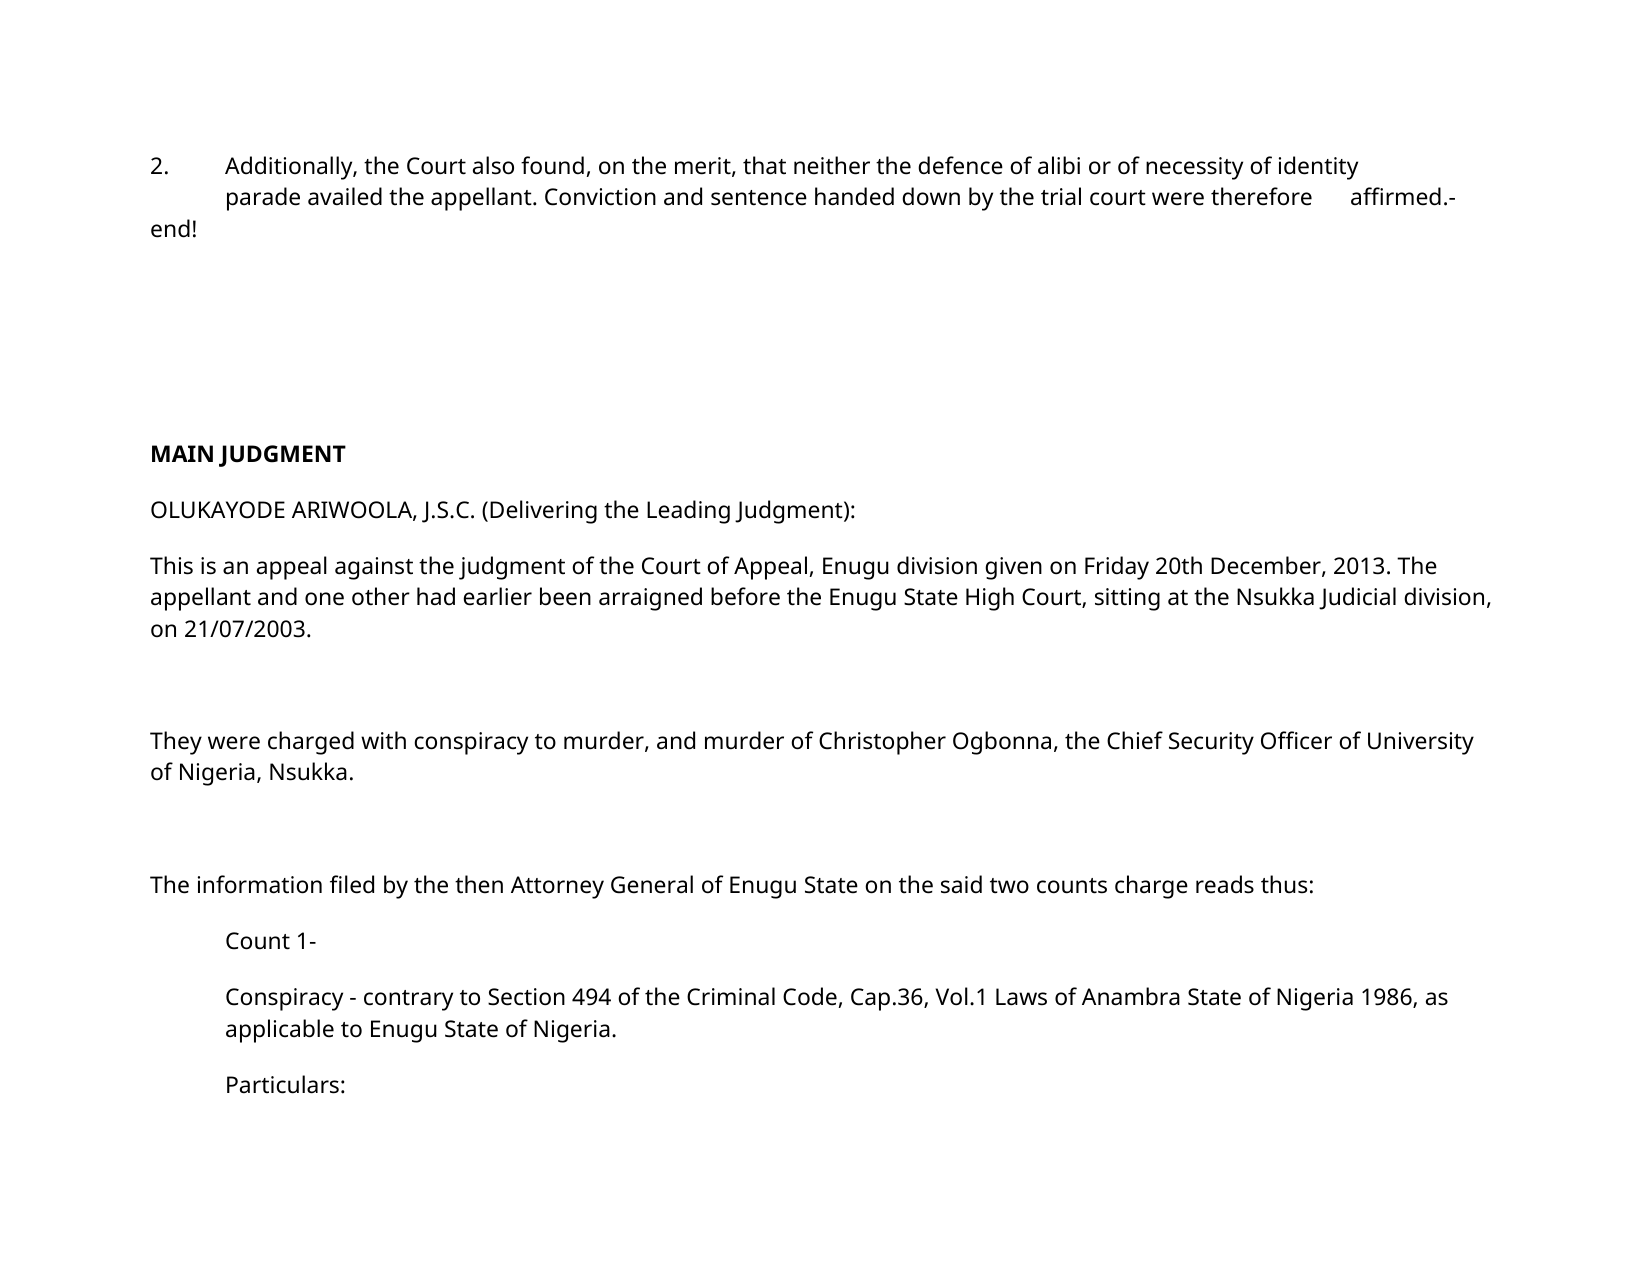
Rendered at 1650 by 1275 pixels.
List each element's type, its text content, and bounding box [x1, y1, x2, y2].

text The information filed by the then Attorney General of Enugu State on the said two counts charge reads thus: [150, 869, 1500, 900]
text 2. Additionally, the Court also found, on the merit, that neither the defence of alibi or of necessity of identity parade availed the appellant. Conviction and sentence handed down by the trial court were therefore affirmed.-end! [150, 150, 1500, 244]
text They were charged with conspiracy to murder, and murder of Christopher Ogbonna, the Chief Security Officer of University of Nigeria, Nsukka. [150, 725, 1500, 787]
text This is an appeal against the judgment of the Court of Appeal, Enugu division given on Friday 20th December, 2013. The appellant and one other had earlier been arraigned before the Enugu State High Court, sitting at the Nsukka Judicial division, on 21/07/2003. [150, 550, 1500, 644]
text Conspiracy - contrary to Section 494 of the Criminal Code, Cap.36, Vol.1 Laws of Anambra State of Nigeria 1986, as applicable to Enugu State of Nigeria. [225, 981, 1500, 1044]
text Count 1- [225, 925, 1500, 956]
text MAIN JUDGMENT [150, 437, 1500, 469]
text Particulars: [225, 1069, 1500, 1100]
text OLUKAYODE ARIWOOLA, J.S.C. (Delivering the Leading Judgment): [150, 494, 1500, 525]
